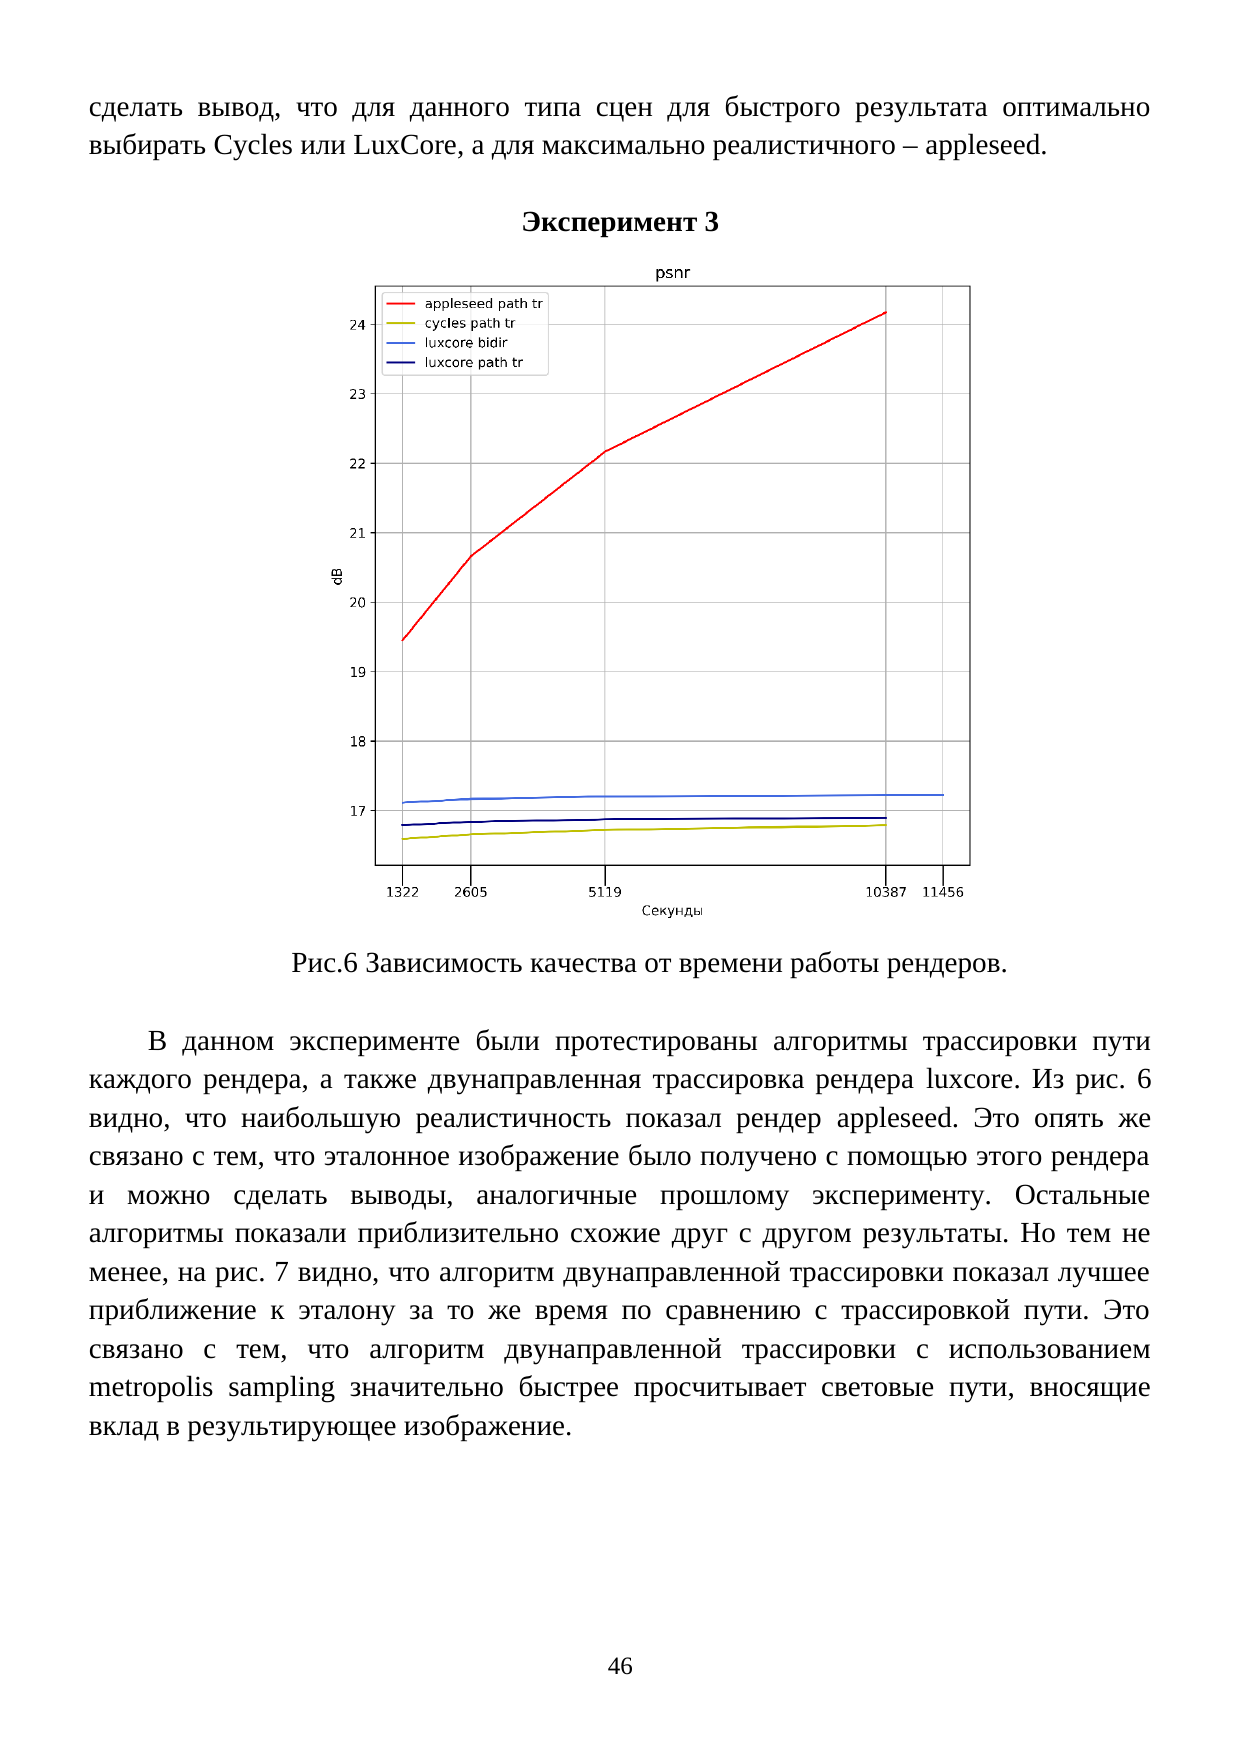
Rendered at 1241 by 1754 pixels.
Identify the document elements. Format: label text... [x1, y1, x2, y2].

text Эксперимент 3 [89, 204, 1152, 238]
picture [321, 257, 978, 942]
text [89, 89, 1152, 161]
text Рис.6 Зависимость качества от времени работы рендеров. [89, 946, 1152, 979]
text В данном эксперименте были протестированы алгоритмы трассировки пути каждого рендера, а также двунаправленная трассировка рендера luxcore. Из рис. 6 видно, что наибольшую реалистичность показал рендер appleseed. Это опять же связано с тем, что эталонное изображение было получено с помощью этого рендера и можно сделать выводы, аналогичные прошлому эксперименту. Остальные алгоритмы показали приблизительно схожие друг с другом результаты. Но тем не менее, на рис. 7 видно, что алгоритм двунаправленной трассировки показал лучшее приближение к эталону за то же время по сравнению с трассировкой пути. Это связано с тем, что алгоритм двунаправленной трассировки с использованием metropolis sampling значительно быстрее просчитывает световые пути, вносящие вклад в результирующее изображение. [89, 1023, 1152, 1442]
